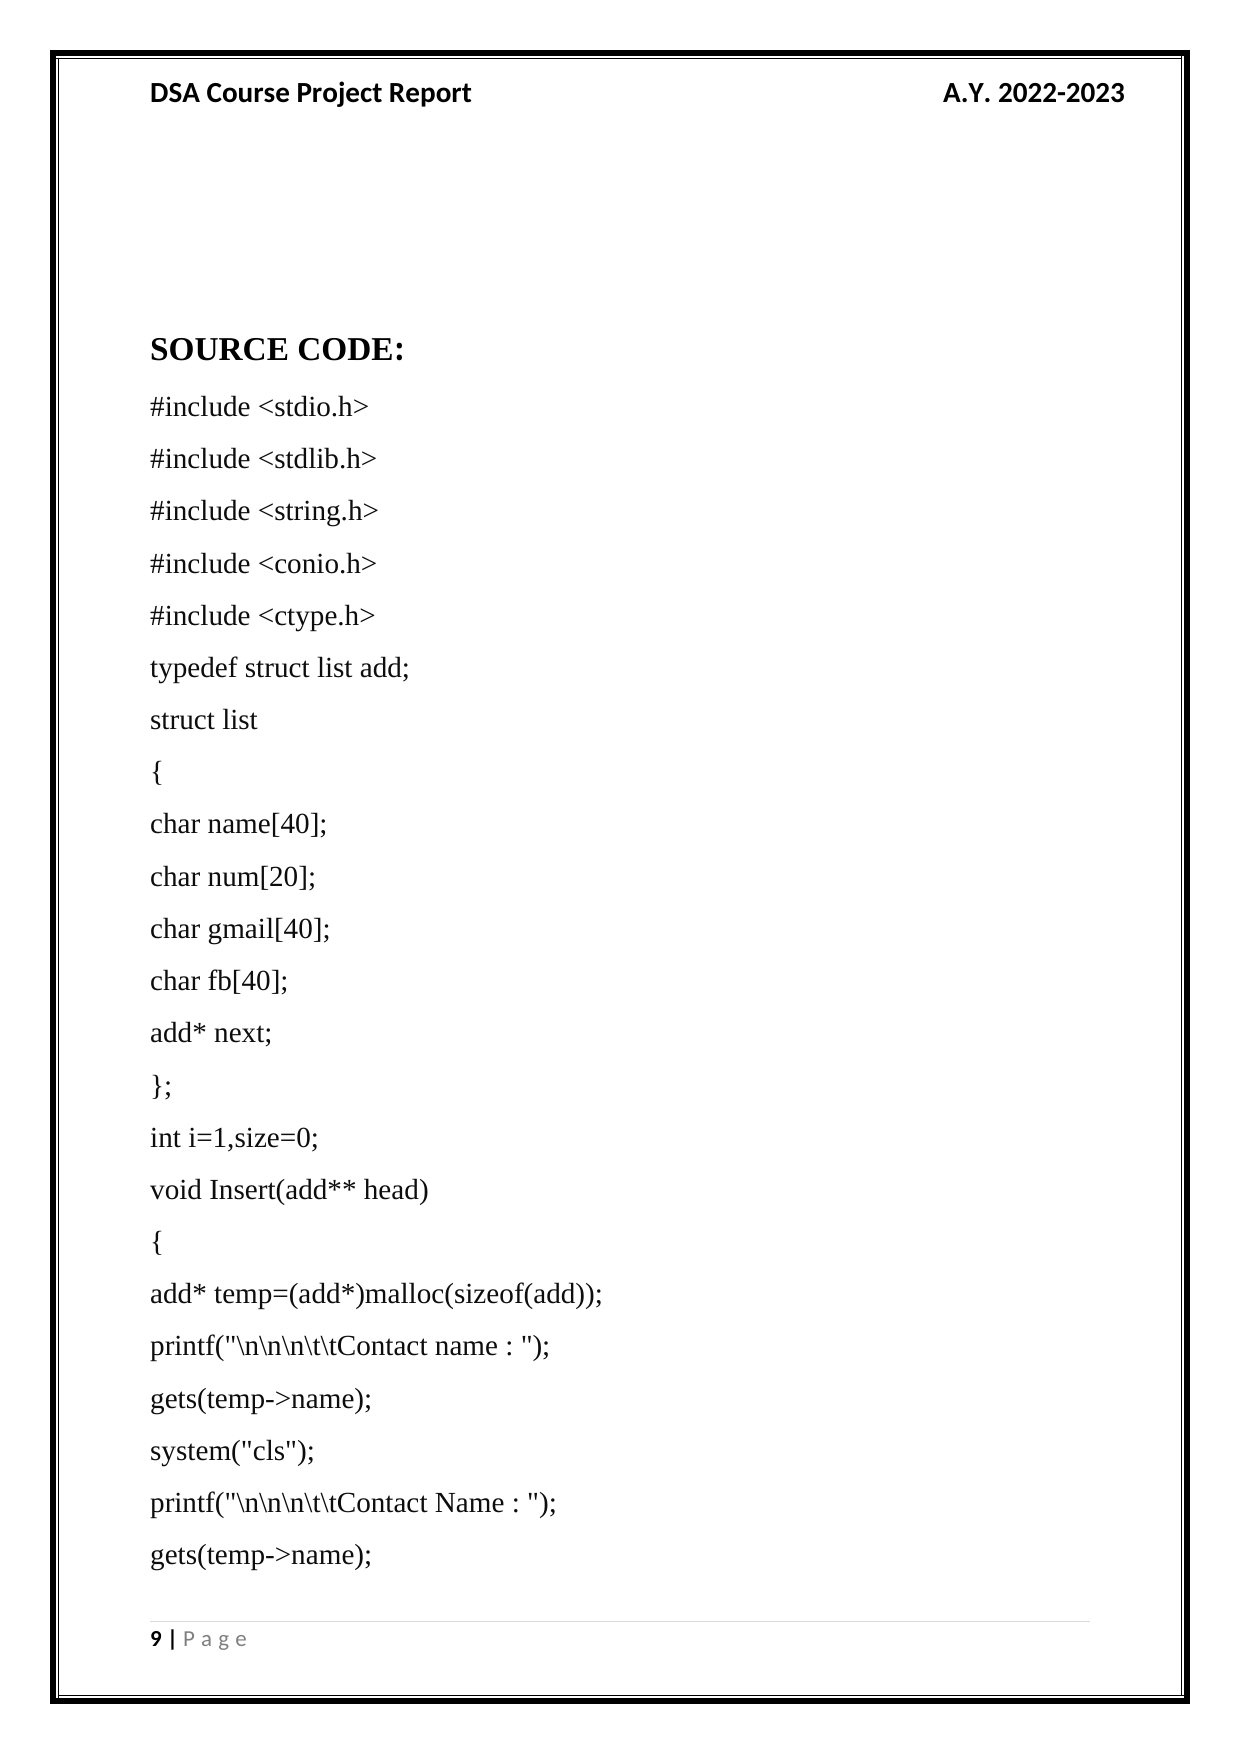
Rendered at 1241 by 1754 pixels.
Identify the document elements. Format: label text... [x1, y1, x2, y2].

text add* temp=(add*)malloc(sizeof(add)); [150, 1276, 1090, 1310]
text printf("\n\n\n\t\tContact Name : "); [150, 1485, 1090, 1519]
text { [150, 754, 1090, 788]
text }; [150, 1068, 1090, 1101]
text gets(temp->name); [150, 1381, 1090, 1414]
text printf("\n\n\n\t\tContact name : "); [150, 1328, 1090, 1362]
text gets(temp->name); [150, 1537, 1090, 1571]
text void Insert(add** head) [150, 1172, 1090, 1206]
text SOURCE CODE: [150, 327, 1090, 370]
text #include <string.h> [150, 493, 1090, 527]
text struct list [150, 702, 1090, 736]
text #include <ctype.h> [150, 598, 1090, 631]
text char fb[40]; [150, 963, 1090, 997]
text typedef struct list add; [150, 650, 1090, 684]
text char name[40]; [150, 807, 1090, 840]
text char gmail[40]; [150, 911, 1090, 944]
text #include <conio.h> [150, 546, 1090, 579]
text system("cls"); [150, 1433, 1090, 1466]
text char num[20]; [150, 859, 1090, 892]
text add* next; [150, 1015, 1090, 1049]
text #include <stdlib.h> [150, 441, 1090, 475]
text #include <stdio.h> [150, 389, 1090, 423]
text int i=1,size=0; [150, 1120, 1090, 1153]
text { [150, 1224, 1090, 1258]
